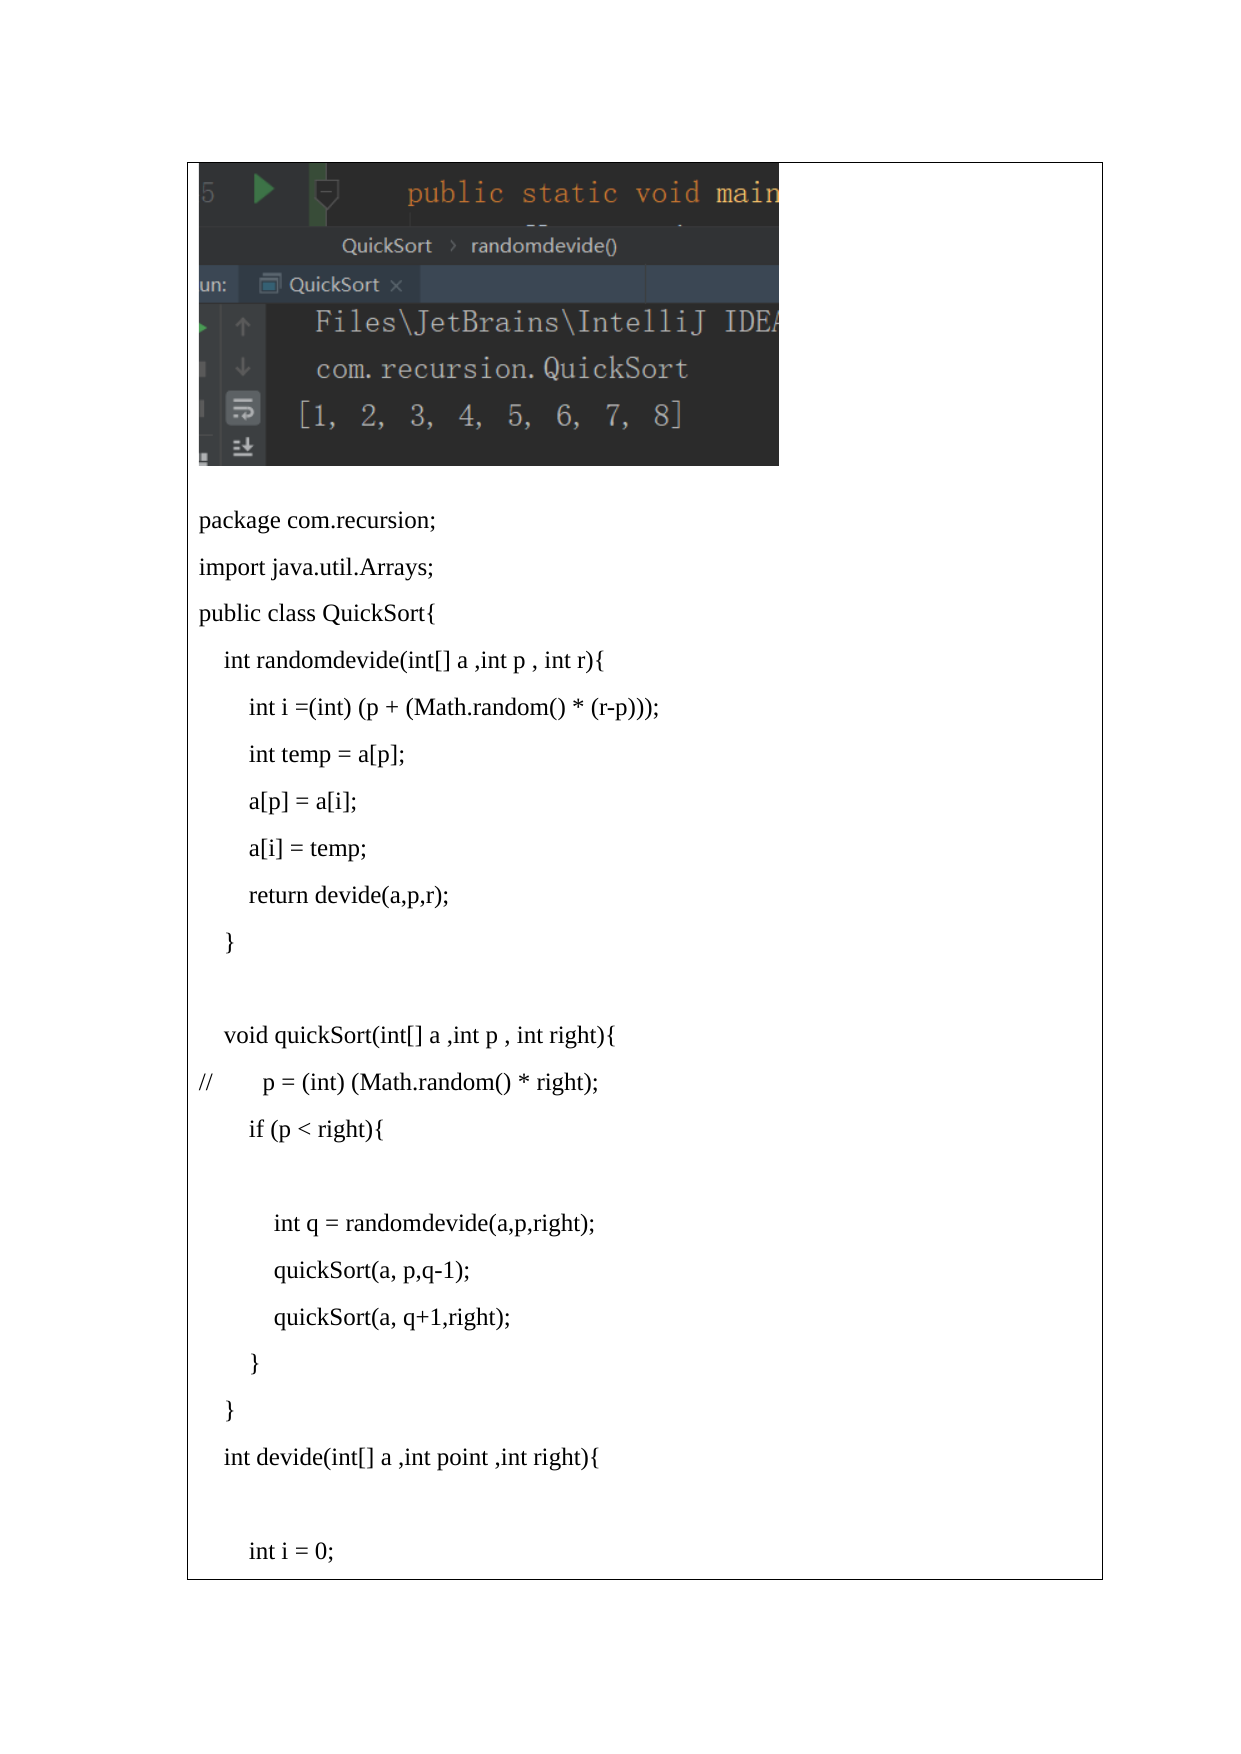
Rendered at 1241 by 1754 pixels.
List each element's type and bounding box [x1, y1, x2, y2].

picture [198, 163, 779, 466]
table_cell [188, 163, 1102, 1579]
